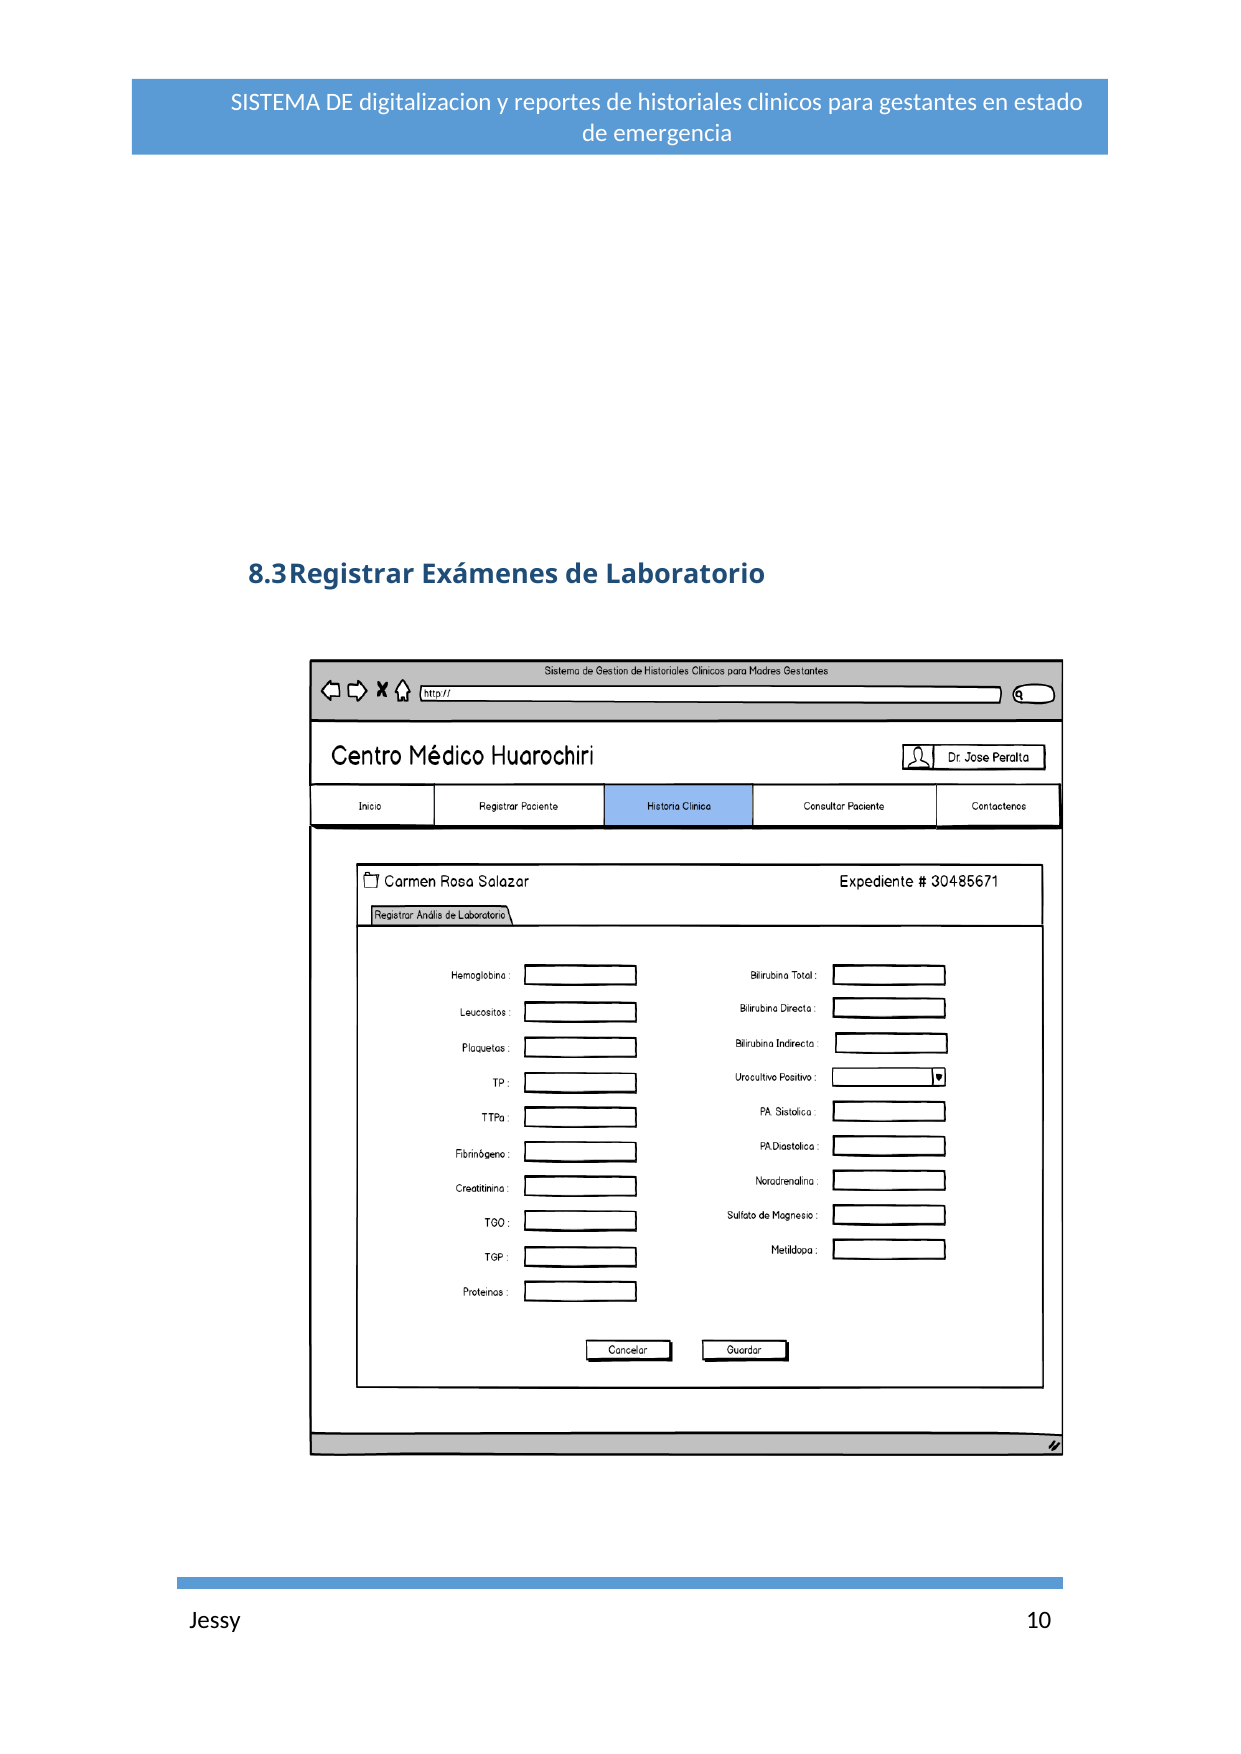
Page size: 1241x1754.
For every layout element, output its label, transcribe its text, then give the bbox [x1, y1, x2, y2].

picture [309, 659, 1064, 1456]
subtitle Registrar Exámenes de Laboratorio [248, 554, 1063, 591]
